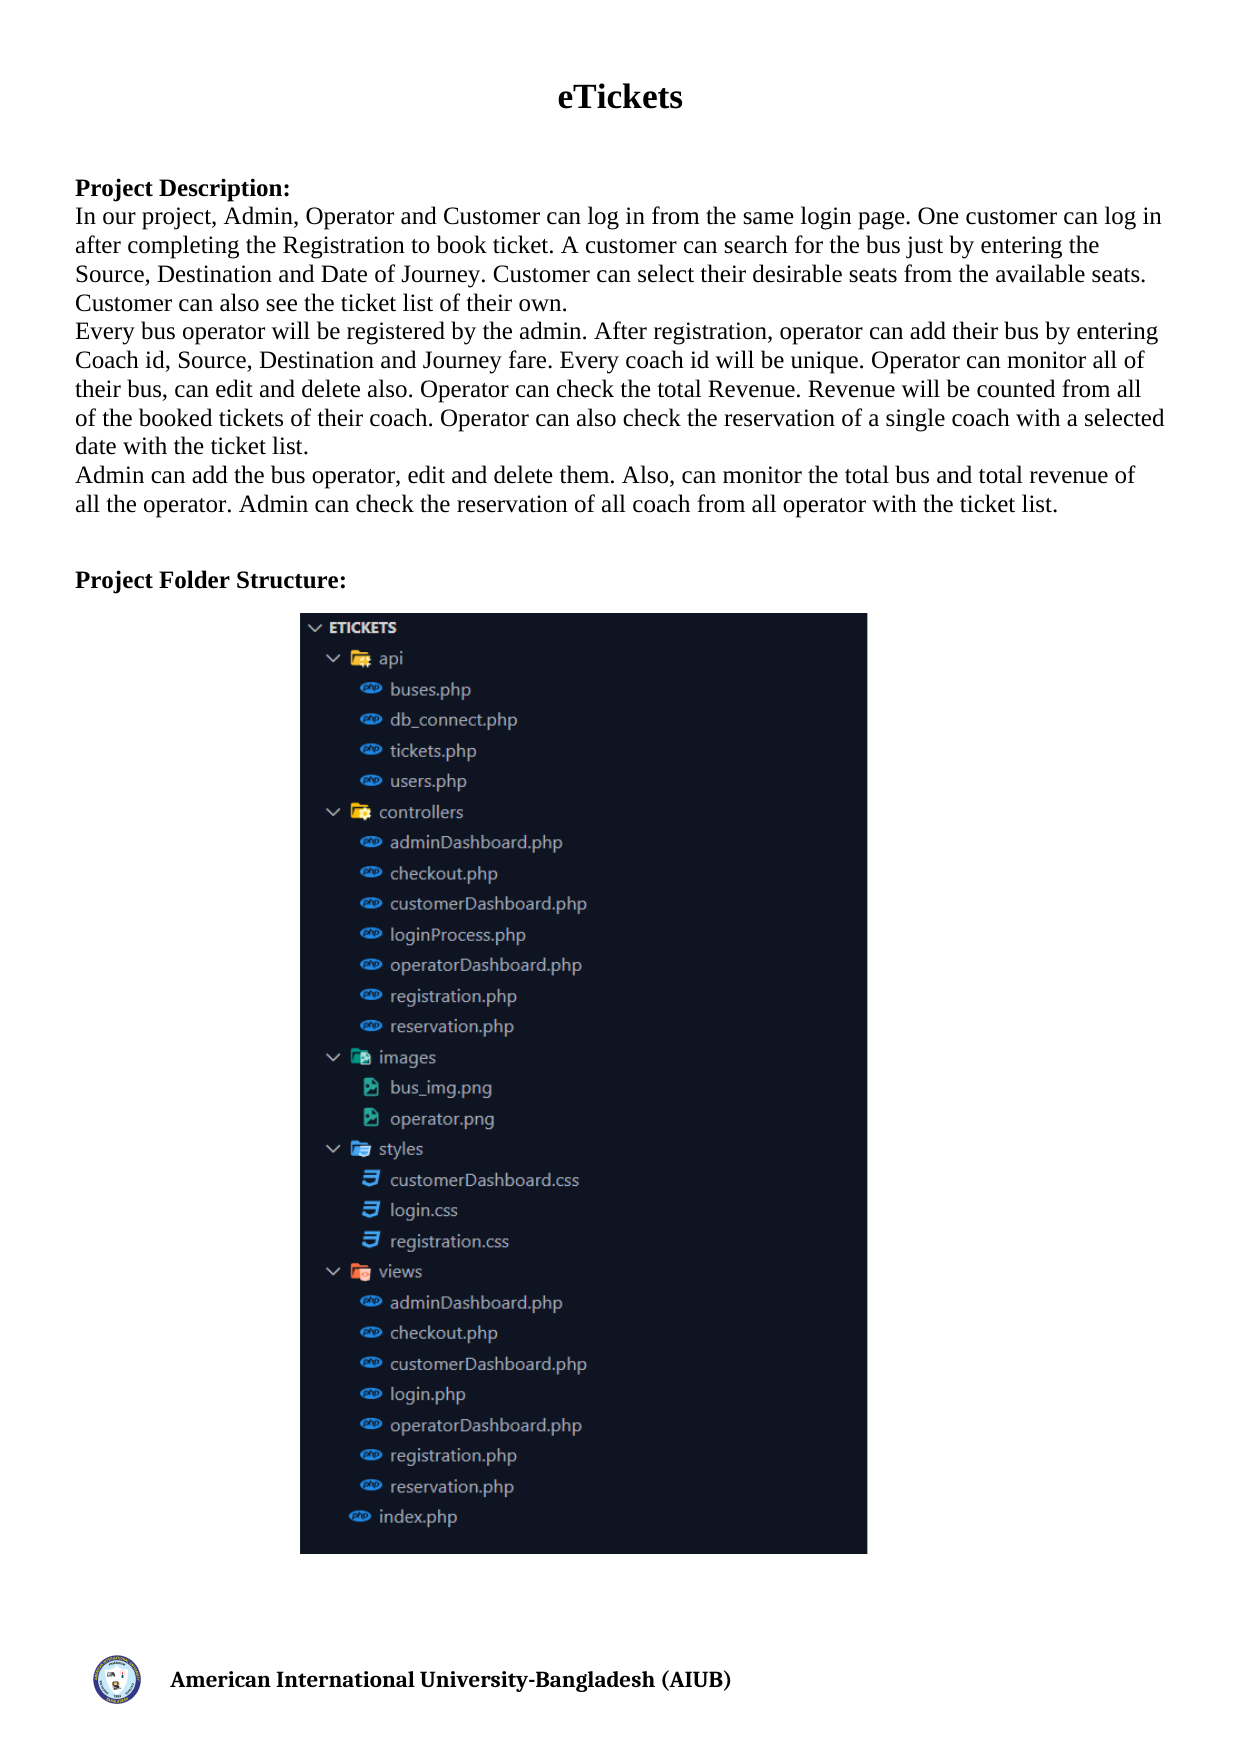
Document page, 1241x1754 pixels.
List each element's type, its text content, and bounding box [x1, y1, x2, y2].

picture [92, 1654, 142, 1705]
text Project Folder Structure: [75, 565, 1165, 594]
picture [300, 613, 868, 1554]
text Every bus operator will be registered by the admin. After registration, operator can add their bus by entering Coach id, Source, Destination and Journey fare. Every coach id will be unique. Operator can monitor all of their bus, can edit and delete also. Operator can check the total Revenue. Revenue will be counted from all of the booked tickets of their coach. Operator can also check the reservation of a single coach with a selected date with the ticket list. [75, 316, 1165, 460]
text Admin can add the bus operator, edit and delete them. Also, can monitor the total bus and total revenue of all the operator. Admin can check the reservation of all coach from all operator with the ticket list. [75, 460, 1165, 518]
text Project Description: [75, 173, 1165, 201]
text In our project, Admin, Operator and Customer can log in from the same login page. One customer can log in after completing the Registration to book ticket. A customer can search for the bus just by entering the Source, Destination and Date of Journey. Customer can select their desirable seats from the available seats. Customer can also see the ticket list of their own. [75, 201, 1165, 316]
